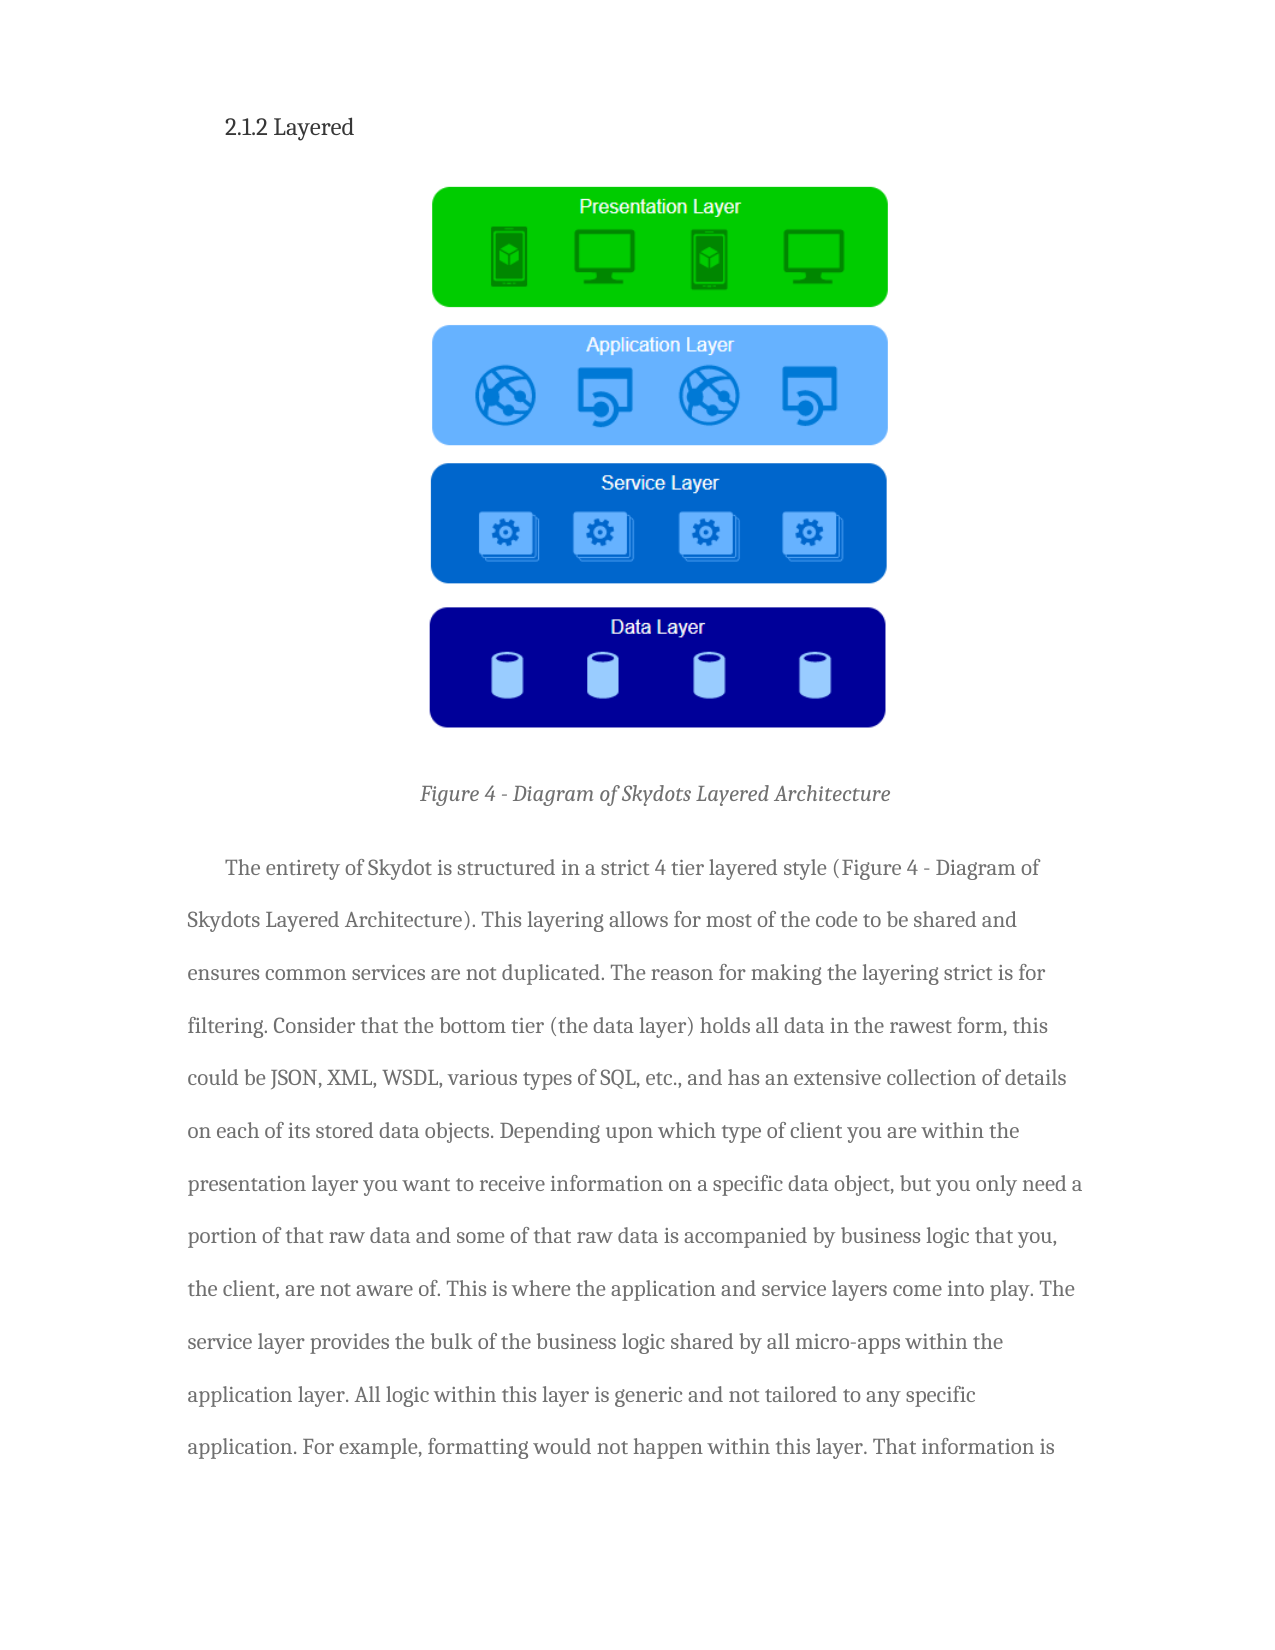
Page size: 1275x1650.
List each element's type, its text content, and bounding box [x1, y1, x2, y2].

picture [413, 170, 899, 742]
text Figure 4 - Diagram of Skydots Layered Architecture [225, 781, 1087, 807]
subtitle 2.1.2 Layered [225, 112, 1087, 141]
